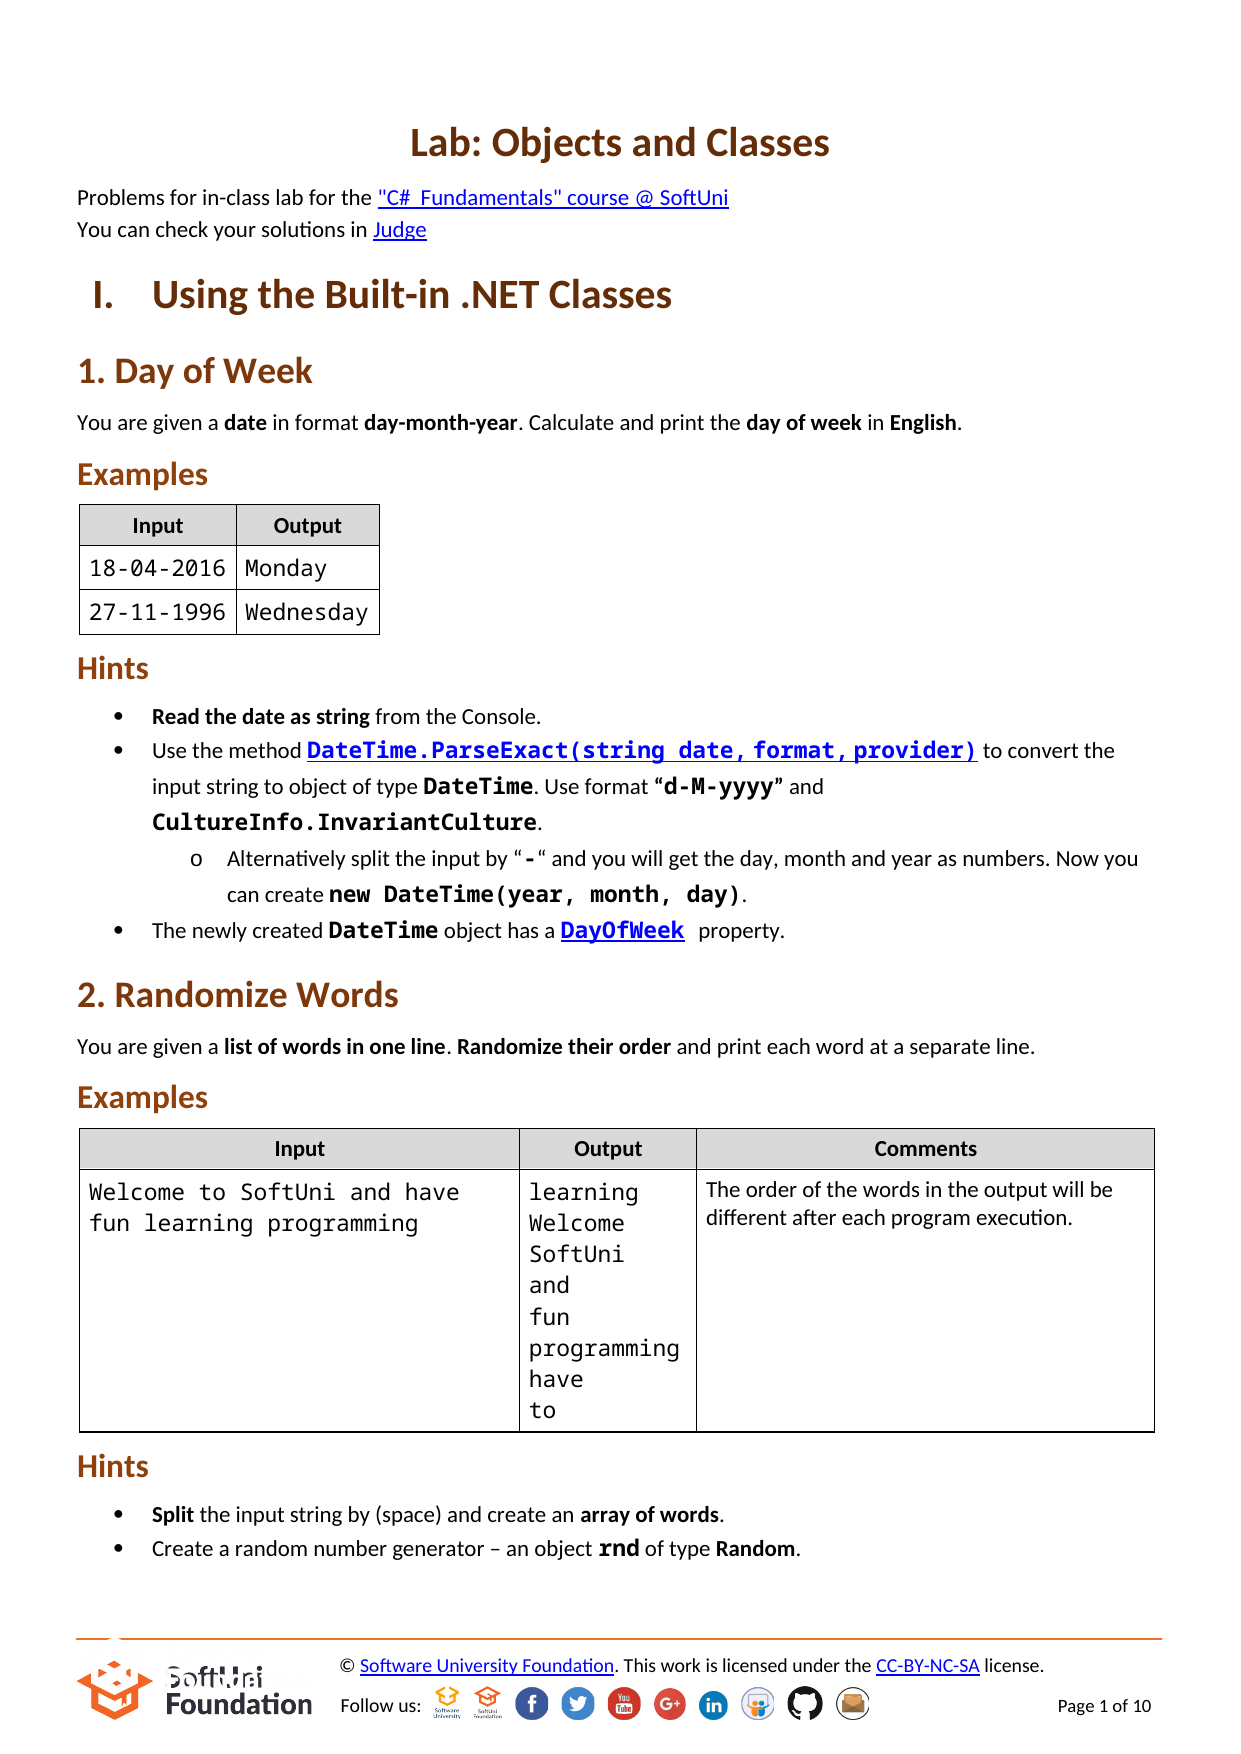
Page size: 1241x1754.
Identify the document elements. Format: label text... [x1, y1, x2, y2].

picture [787, 1686, 823, 1720]
picture [720, 1712, 728, 1720]
subtitle Examples [77, 453, 1163, 494]
subtitle Using the Built-in .NET Classes [114, 268, 1163, 319]
picture [76, 1636, 312, 1720]
picture [654, 1688, 686, 1720]
table_header Input [80, 505, 236, 545]
table_cell 18-04-2016 [80, 546, 236, 589]
table_header Input [80, 1129, 519, 1168]
list The newly created DateTime object has a DayOfWeek property. [114, 914, 1163, 945]
list Create a random number generator – an object rnd of type Random. [114, 1532, 1163, 1563]
subtitle Lab: Objects and Classes [77, 116, 1163, 167]
text Problems for in-class lab for the You can check your solutions in Judge [77, 183, 1163, 243]
table_header Output [520, 1129, 696, 1168]
picture [699, 1691, 707, 1699]
list Split the input string by (space) and create an array of words. [114, 1500, 1163, 1528]
table_cell Wednesday [237, 590, 379, 633]
picture [741, 1687, 774, 1720]
subtitle Randomize Words [77, 971, 1163, 1017]
subtitle Day of Week [77, 347, 1163, 393]
subtitle Hints [77, 647, 1163, 688]
table_cell learning Welcome SoftUni and fun programming have to [520, 1170, 696, 1431]
picture [473, 1686, 502, 1720]
picture [433, 1686, 461, 1720]
table_cell The order of the words in the output will be different after each program execution. [697, 1170, 1154, 1431]
text You are given a date in format day-month-year. Calculate and print the day of week in English. [77, 408, 1163, 437]
picture [607, 1687, 641, 1720]
table_header Comments [697, 1129, 1154, 1168]
table_header Output [237, 505, 379, 545]
picture [561, 1687, 595, 1720]
subtitle Examples [77, 1077, 1163, 1117]
list Alternatively split the input by “-“ and you will get the day, month and year as numbers. Now you can create new DateTime(year, month, day). [189, 842, 1163, 909]
picture [515, 1687, 549, 1720]
table_cell Monday [237, 546, 379, 589]
subtitle Hints [77, 1445, 1163, 1486]
picture [699, 1712, 707, 1720]
table_cell Welcome to SoftUni and have fun learning programming [80, 1170, 519, 1431]
list Use the method DateTime.ParseExact(string date, format, provider) to convert the input string to object of type DateTime. Use format “d-M-yyyy” and CultureInfo.InvariantCulture. [114, 734, 1163, 837]
table_cell 27-11-1996 [80, 590, 236, 633]
picture [720, 1691, 728, 1699]
text You are given a list of words in one line. Randomize their order and print each word at a separate line. [77, 1032, 1163, 1060]
list Read the date as string from the Console. [114, 702, 1163, 730]
picture [836, 1687, 869, 1720]
